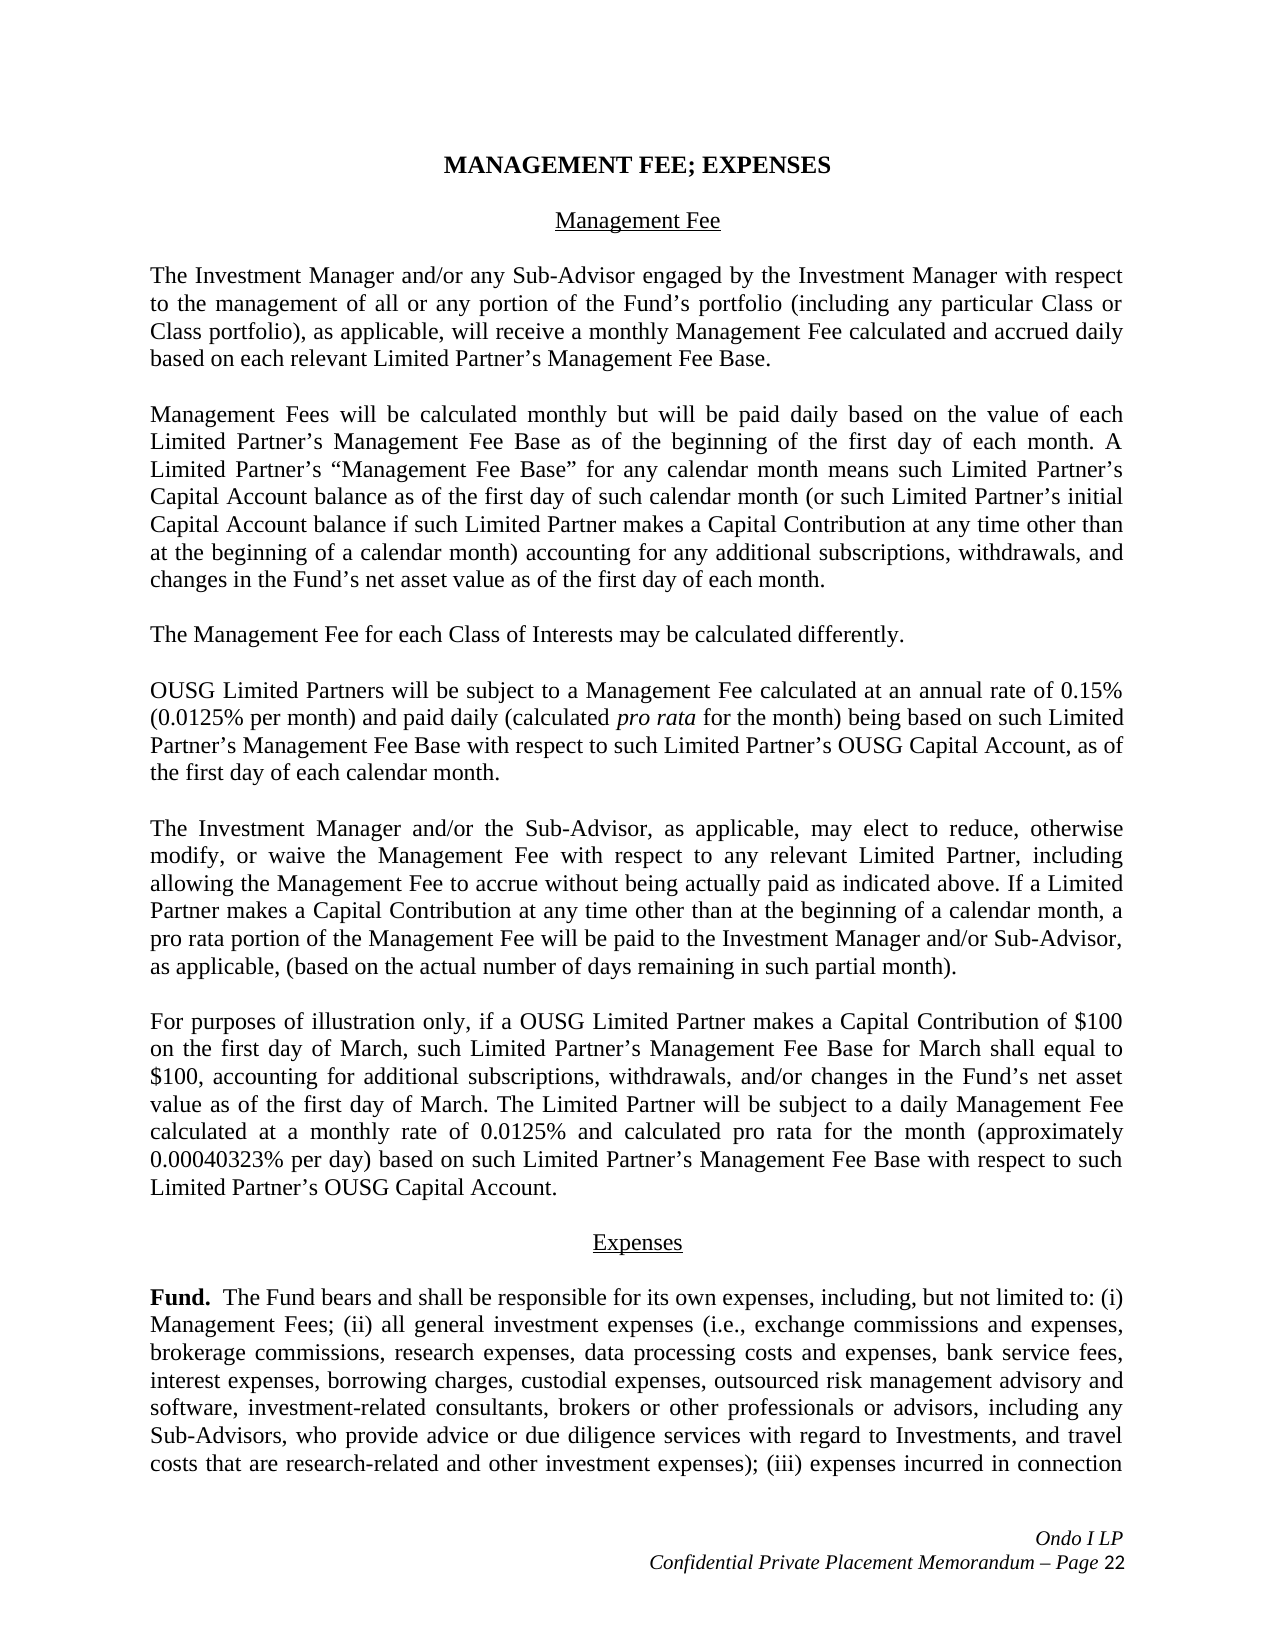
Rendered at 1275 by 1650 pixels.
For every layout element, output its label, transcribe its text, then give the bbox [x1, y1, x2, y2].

subtitle MANAGEMENT FEE; EXPENSES [150, 150, 1125, 179]
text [150, 1283, 1125, 1476]
text Expenses [150, 1228, 1125, 1255]
text The Investment Manager and/or any Sub-Advisor engaged by the Investment Manager with respect to the management of all or any portion of the Fund’s portfolio (including any particular Class or Class portfolio), as applicable, will receive a monthly Management Fee calculated and accrued daily based on each relevant Limited Partner’s Management Fee Base. [150, 262, 1125, 372]
text OUSG Limited Partners will be subject to a Management Fee calculated at an annual rate of 0.15% (0.0125% per month) and paid daily (calculated pro rata for the month) being based on such Limited Partner’s Management Fee Base with respect to such Limited Partner’s OUSG Capital Account, as of the first day of each calendar month. [150, 676, 1125, 786]
text The Management Fee for each Class of Interests may be calculated differently. [150, 620, 1125, 648]
text The Investment Manager and/or the Sub-Advisor, as applicable, may elect to reduce, otherwise modify, or waive the Management Fee with respect to any relevant Limited Partner, including allowing the Management Fee to accrue without being actually paid as indicated above. If a Limited Partner makes a Capital Contribution at any time other than at the beginning of a calendar month, a pro rata portion of the Management Fee will be paid to the Investment Manager and/or Sub-Advisor, as applicable, (based on the actual number of days remaining in such partial month). [150, 814, 1125, 979]
text For purposes of illustration only, if a OUSG Limited Partner makes a Capital Contribution of $100 on the first day of March, such Limited Partner’s Management Fee Base for March shall equal to $100, accounting for additional subscriptions, withdrawals, and/or changes in the Fund’s net asset value as of the first day of March. The Limited Partner will be subject to a daily Management Fee calculated at a monthly rate of 0.0125% and calculated pro rata for the month (approximately 0.00040323% per day) based on such Limited Partner’s Management Fee Base with respect to such Limited Partner’s OUSG Capital Account. [150, 1007, 1125, 1200]
text Management Fee [150, 206, 1125, 234]
text Management Fees will be calculated monthly but will be paid daily based on the value of each Limited Partner’s Management Fee Base as of the beginning of the first day of each month. A Limited Partner’s “Management Fee Base” for any calendar month means such Limited Partner’s Capital Account balance as of the first day of such calendar month (or such Limited Partner’s initial Capital Account balance if such Limited Partner makes a Capital Contribution at any time other than at the beginning of a calendar month) accounting for any additional subscriptions, withdrawals, and changes in the Fund’s net asset value as of the first day of each month. [150, 399, 1125, 593]
